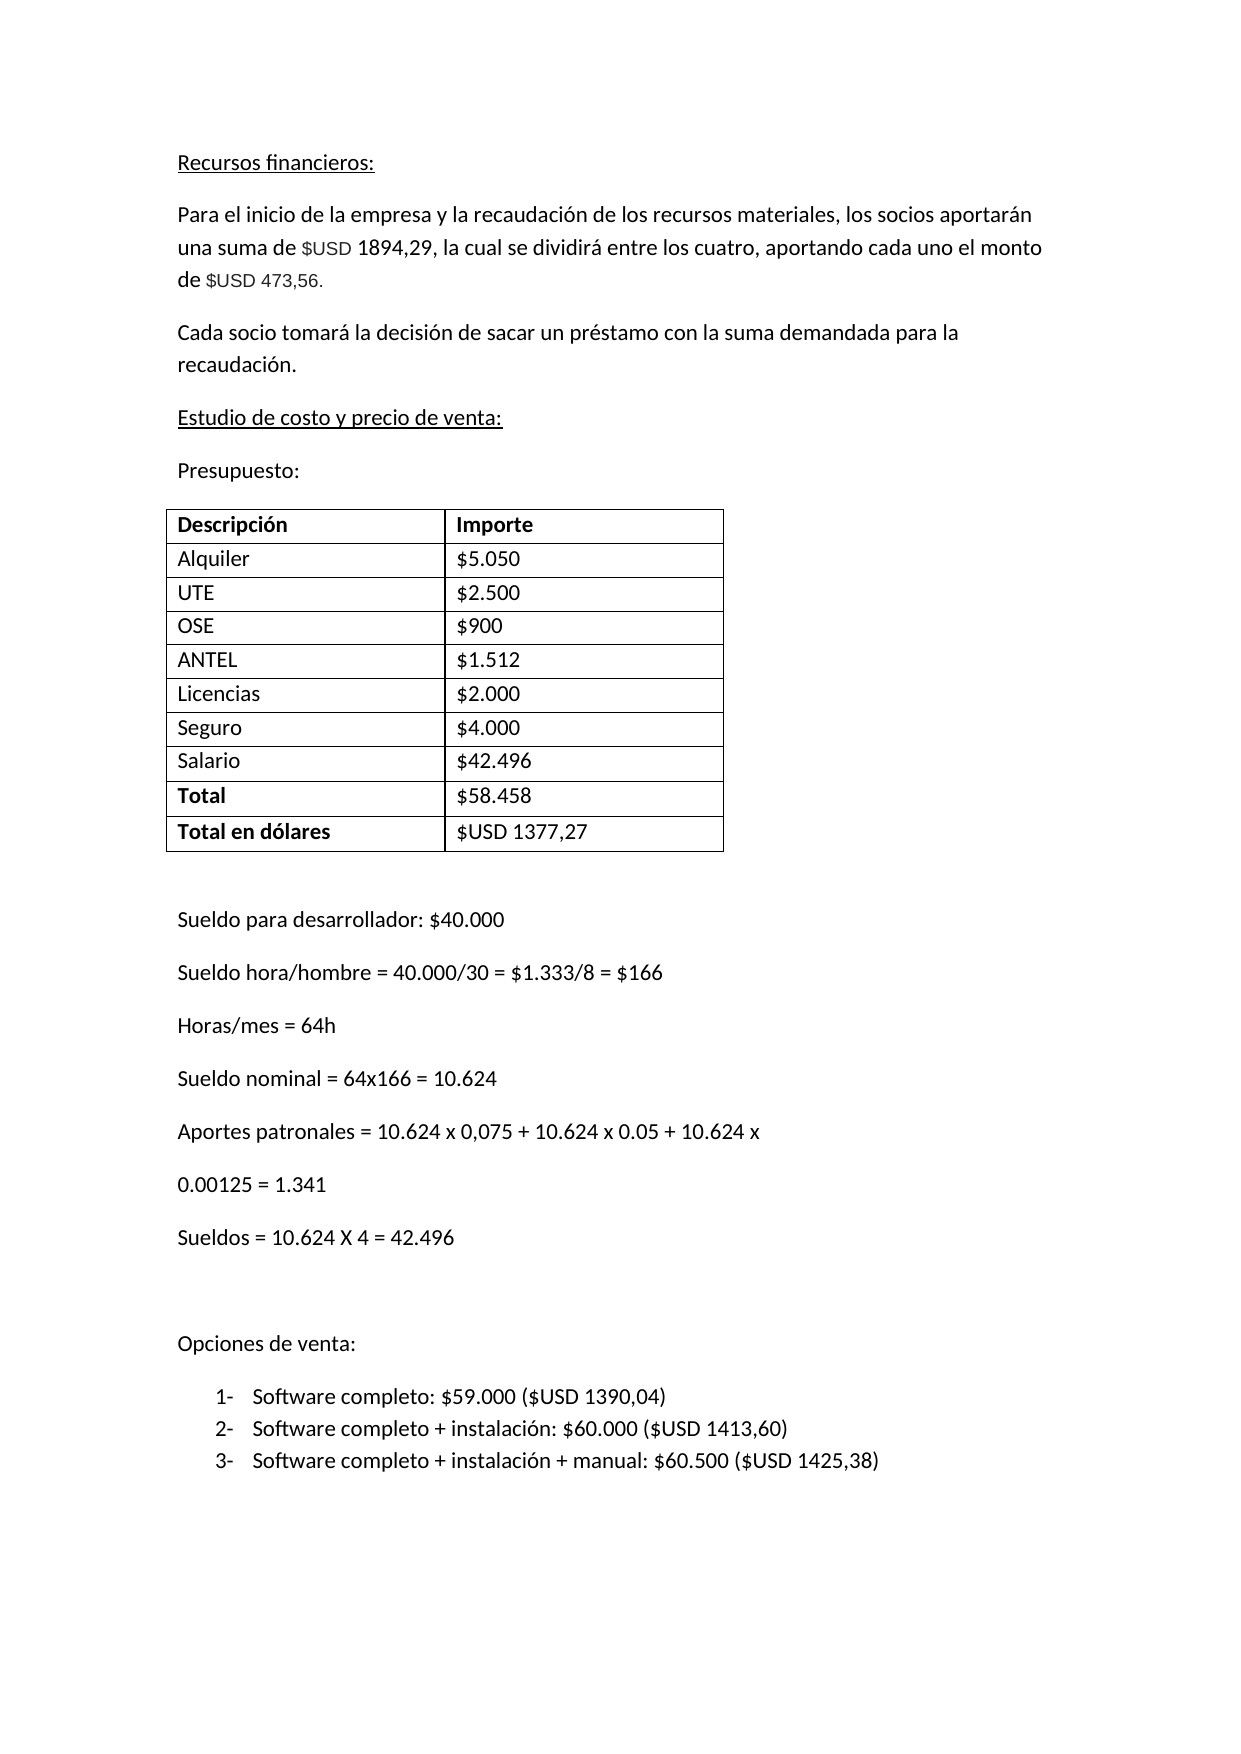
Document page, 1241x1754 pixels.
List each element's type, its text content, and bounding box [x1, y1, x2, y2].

text Cada socio tomará la decisión de sacar un préstamo con la suma demandada para la recaudación. [177, 318, 1063, 378]
table_cell $58.458 [446, 782, 723, 816]
list Software completo: $59.000 ($USD 1390,04) [215, 1382, 1063, 1410]
list Software completo + instalación + manual: $60.500 ($USD 1425,38) [215, 1446, 1063, 1474]
table_cell $4.000 [446, 713, 723, 746]
table_header Descripción [167, 510, 444, 543]
table_header Importe [446, 510, 723, 543]
text Sueldo hora/hombre = 40.000/30 = $1.333/8 = $166 [177, 958, 1063, 986]
list Software completo + instalación: $60.000 ($USD 1413,60) [215, 1414, 1063, 1442]
text Horas/mes = 64h [177, 1011, 1063, 1039]
text Sueldo para desarrollador: $40.000 [177, 905, 1063, 933]
text Opciones de venta: [177, 1329, 1063, 1357]
table_cell Salario [167, 747, 444, 781]
text Recursos financieros: [177, 148, 1063, 176]
table_cell Total en dólares [167, 817, 444, 851]
table_cell $2.500 [446, 578, 723, 611]
table_cell ANTEL [167, 645, 444, 678]
table_cell $5.050 [446, 544, 723, 577]
text Para el inicio de la empresa y la recaudación de los recursos materiales, los socios aportarán una suma de $USD 1894,29, la cual se dividirá entre los cuatro, aportando cada uno el monto de $USD 473,56. [177, 201, 1063, 293]
text Estudio de costo y precio de venta: [177, 403, 1063, 431]
table_cell $2.000 [446, 679, 723, 712]
table_cell UTE [167, 578, 444, 611]
text 0.00125 = 1.341 [177, 1170, 1063, 1198]
table_cell Seguro [167, 713, 444, 746]
text Sueldo nominal = 64x166 = 10.624 [177, 1064, 1063, 1092]
text Presupuesto: [177, 456, 1063, 484]
table_cell $900 [446, 612, 723, 644]
table_cell OSE [167, 612, 444, 644]
table_cell Total [167, 782, 444, 816]
text Aportes patronales = 10.624 x 0,075 + 10.624 x 0.05 + 10.624 x [177, 1117, 1063, 1145]
table_cell $42.496 [446, 747, 723, 781]
table_cell Alquiler [167, 544, 444, 577]
table_cell $1.512 [446, 645, 723, 678]
table_cell Licencias [167, 679, 444, 712]
table_cell $USD 1377,27 [446, 817, 723, 851]
text Sueldos = 10.624 X 4 = 42.496 [177, 1223, 1063, 1251]
